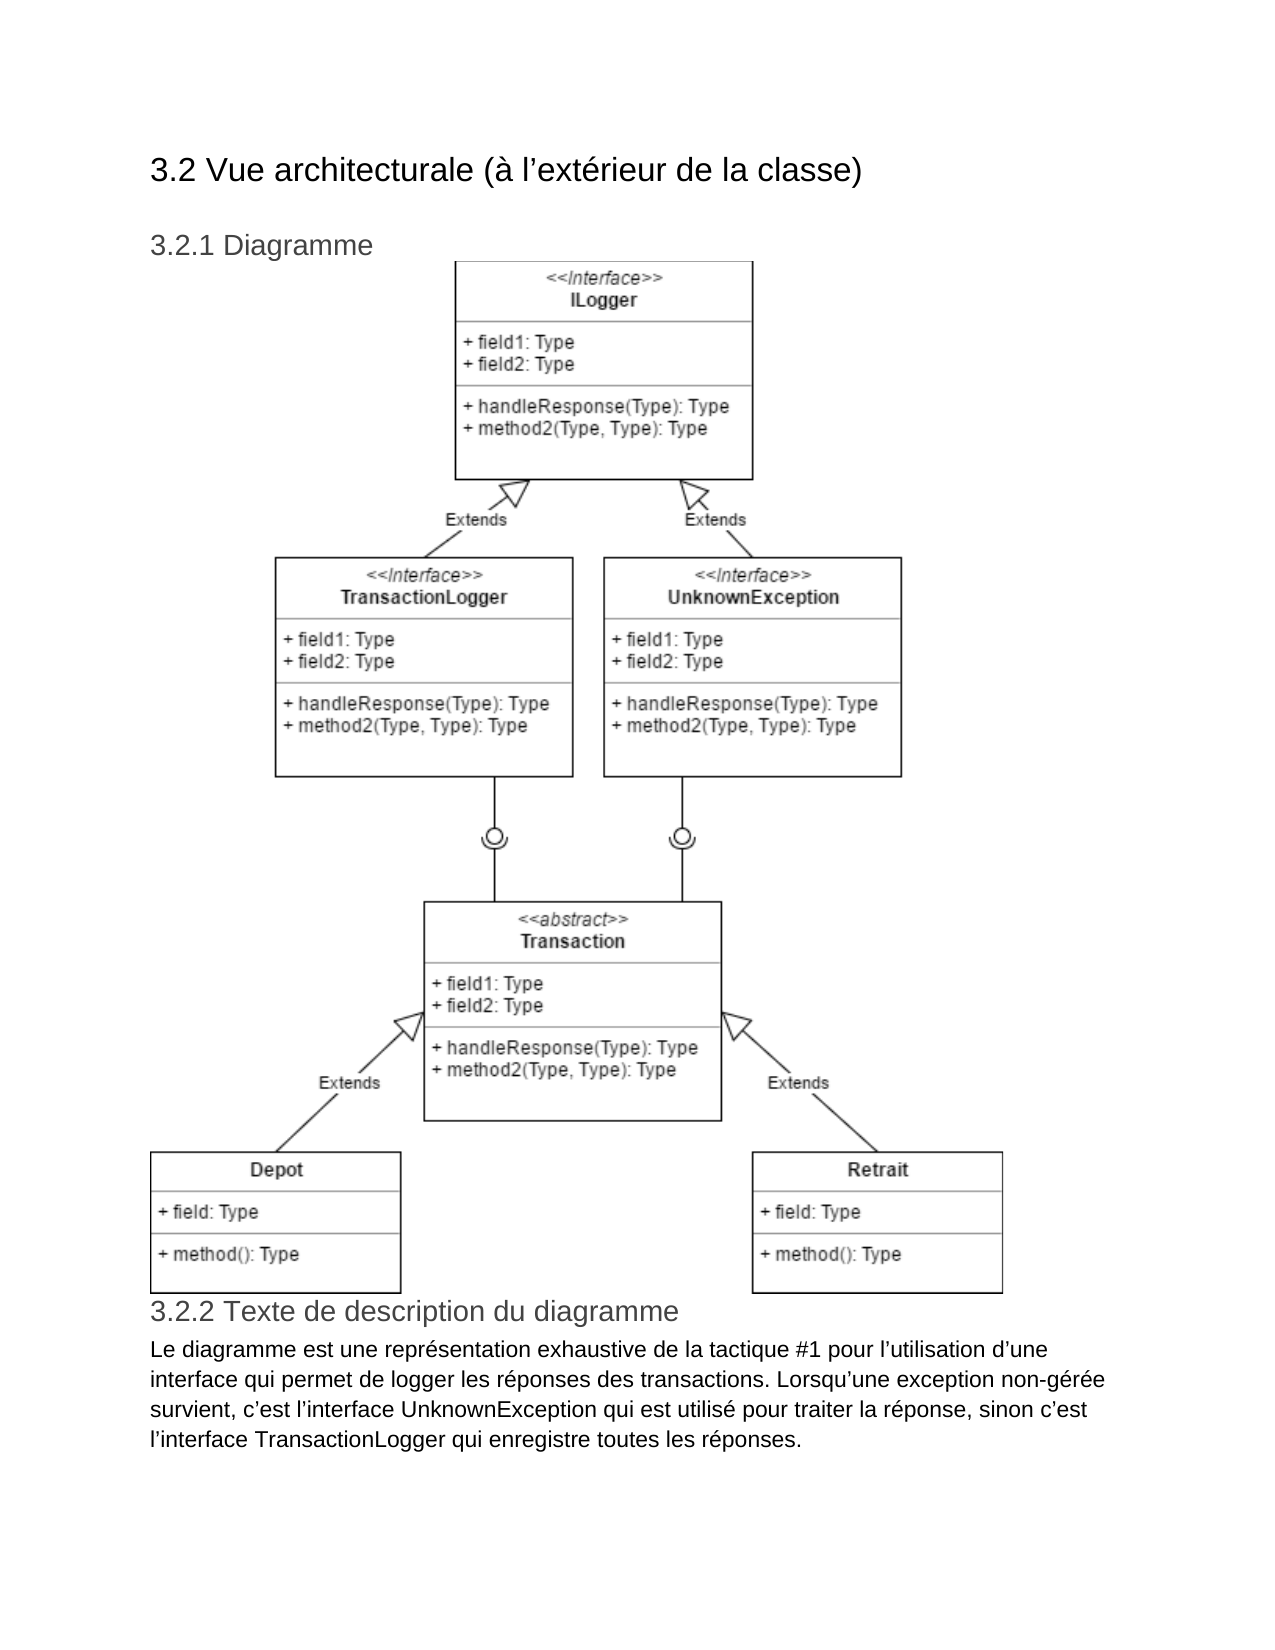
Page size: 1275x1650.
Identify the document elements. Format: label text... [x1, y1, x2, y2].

subtitle 3.2 Vue architecturale (à l’extérieur de la classe) [150, 150, 1125, 188]
subtitle 3.2.2 Texte de description du diagramme [150, 1294, 1125, 1327]
text Le diagramme est une représentation exhaustive de la tactique #1 pour l’utilisation d’une interface qui permet de logger les réponses des transactions. Lorsqu’une exception non-gérée survient, c’est l’interface UnknownException qui est utilisé pour traiter la réponse, sinon c’est l’interface TransactionLogger qui enregistre toutes les réponses. [150, 1336, 1125, 1453]
subtitle 3.2.1 Diagramme [150, 227, 1125, 1294]
